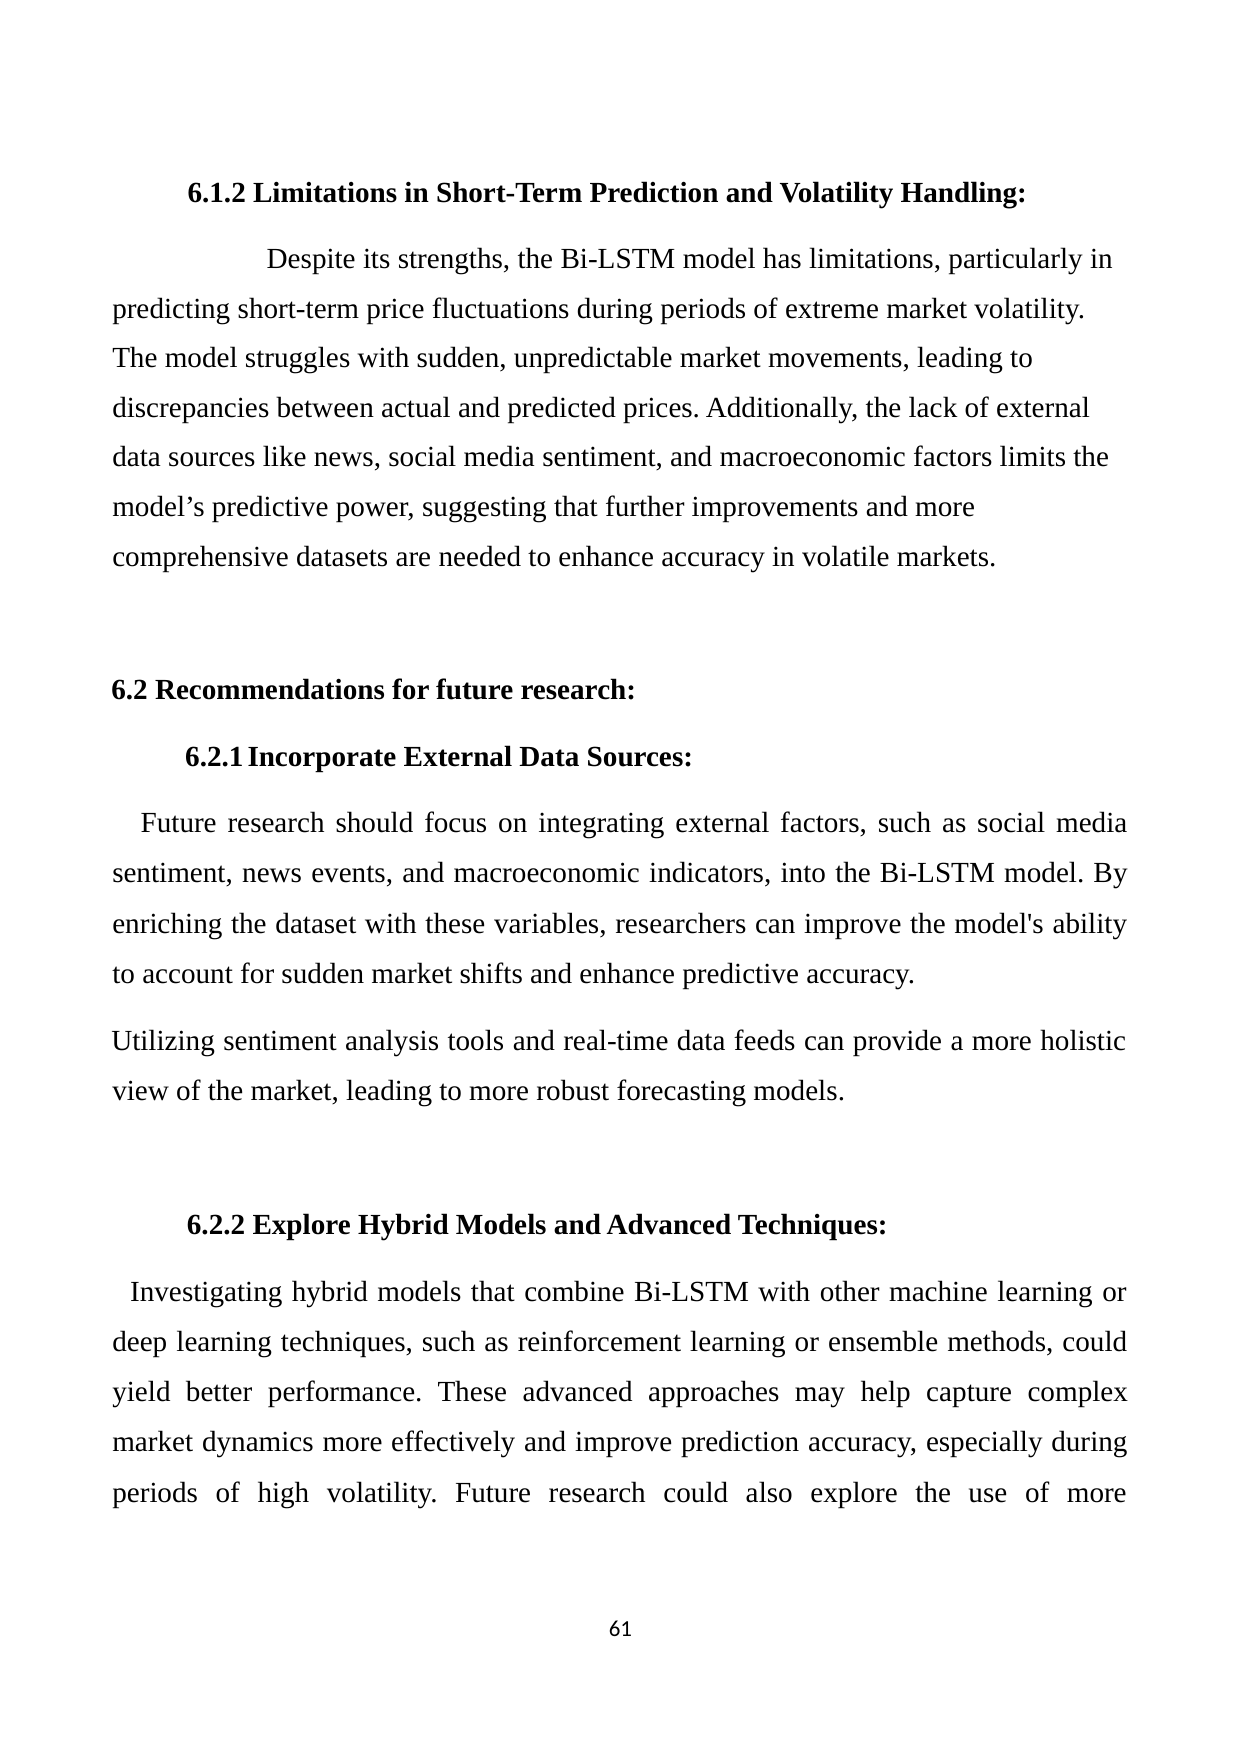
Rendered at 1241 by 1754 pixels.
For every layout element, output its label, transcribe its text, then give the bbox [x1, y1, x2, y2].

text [111, 1274, 1128, 1508]
text 6.2 Recommendations for future research: [111, 672, 1129, 706]
text 6.1.2 Limitations in Short-Term Prediction and Volatility Handling: [111, 175, 1221, 208]
text Utilizing sentiment analysis tools and real-time data feeds can provide a more holistic view of the market, leading to more robust forecasting models. [111, 1023, 1128, 1107]
text Future research should focus on integrating external factors, such as social media sentiment, news events, and macroeconomic indicators, into the Bi-LSTM model. By enriching the dataset with these variables, researchers can improve the model's ability to account for sudden market shifts and enhance predictive accuracy. [111, 805, 1128, 990]
text 6.2.1 Incorporate External Data Sources: [111, 739, 1221, 772]
text Despite its strengths, the Bi-LSTM model has limitations, particularly in predicting short-term price fluctuations during periods of extreme market volatility. The model struggles with sudden, unpredictable market movements, leading to discrepancies between actual and predicted prices. Additionally, the lack of external data sources like news, social media sentiment, and macroeconomic factors limits the model’s predictive power, suggesting that further improvements and more comprehensive datasets are needed to enhance accuracy in volatile markets. [111, 241, 1129, 572]
text 6.2.2 Explore Hybrid Models and Advanced Techniques: [111, 1207, 1221, 1241]
